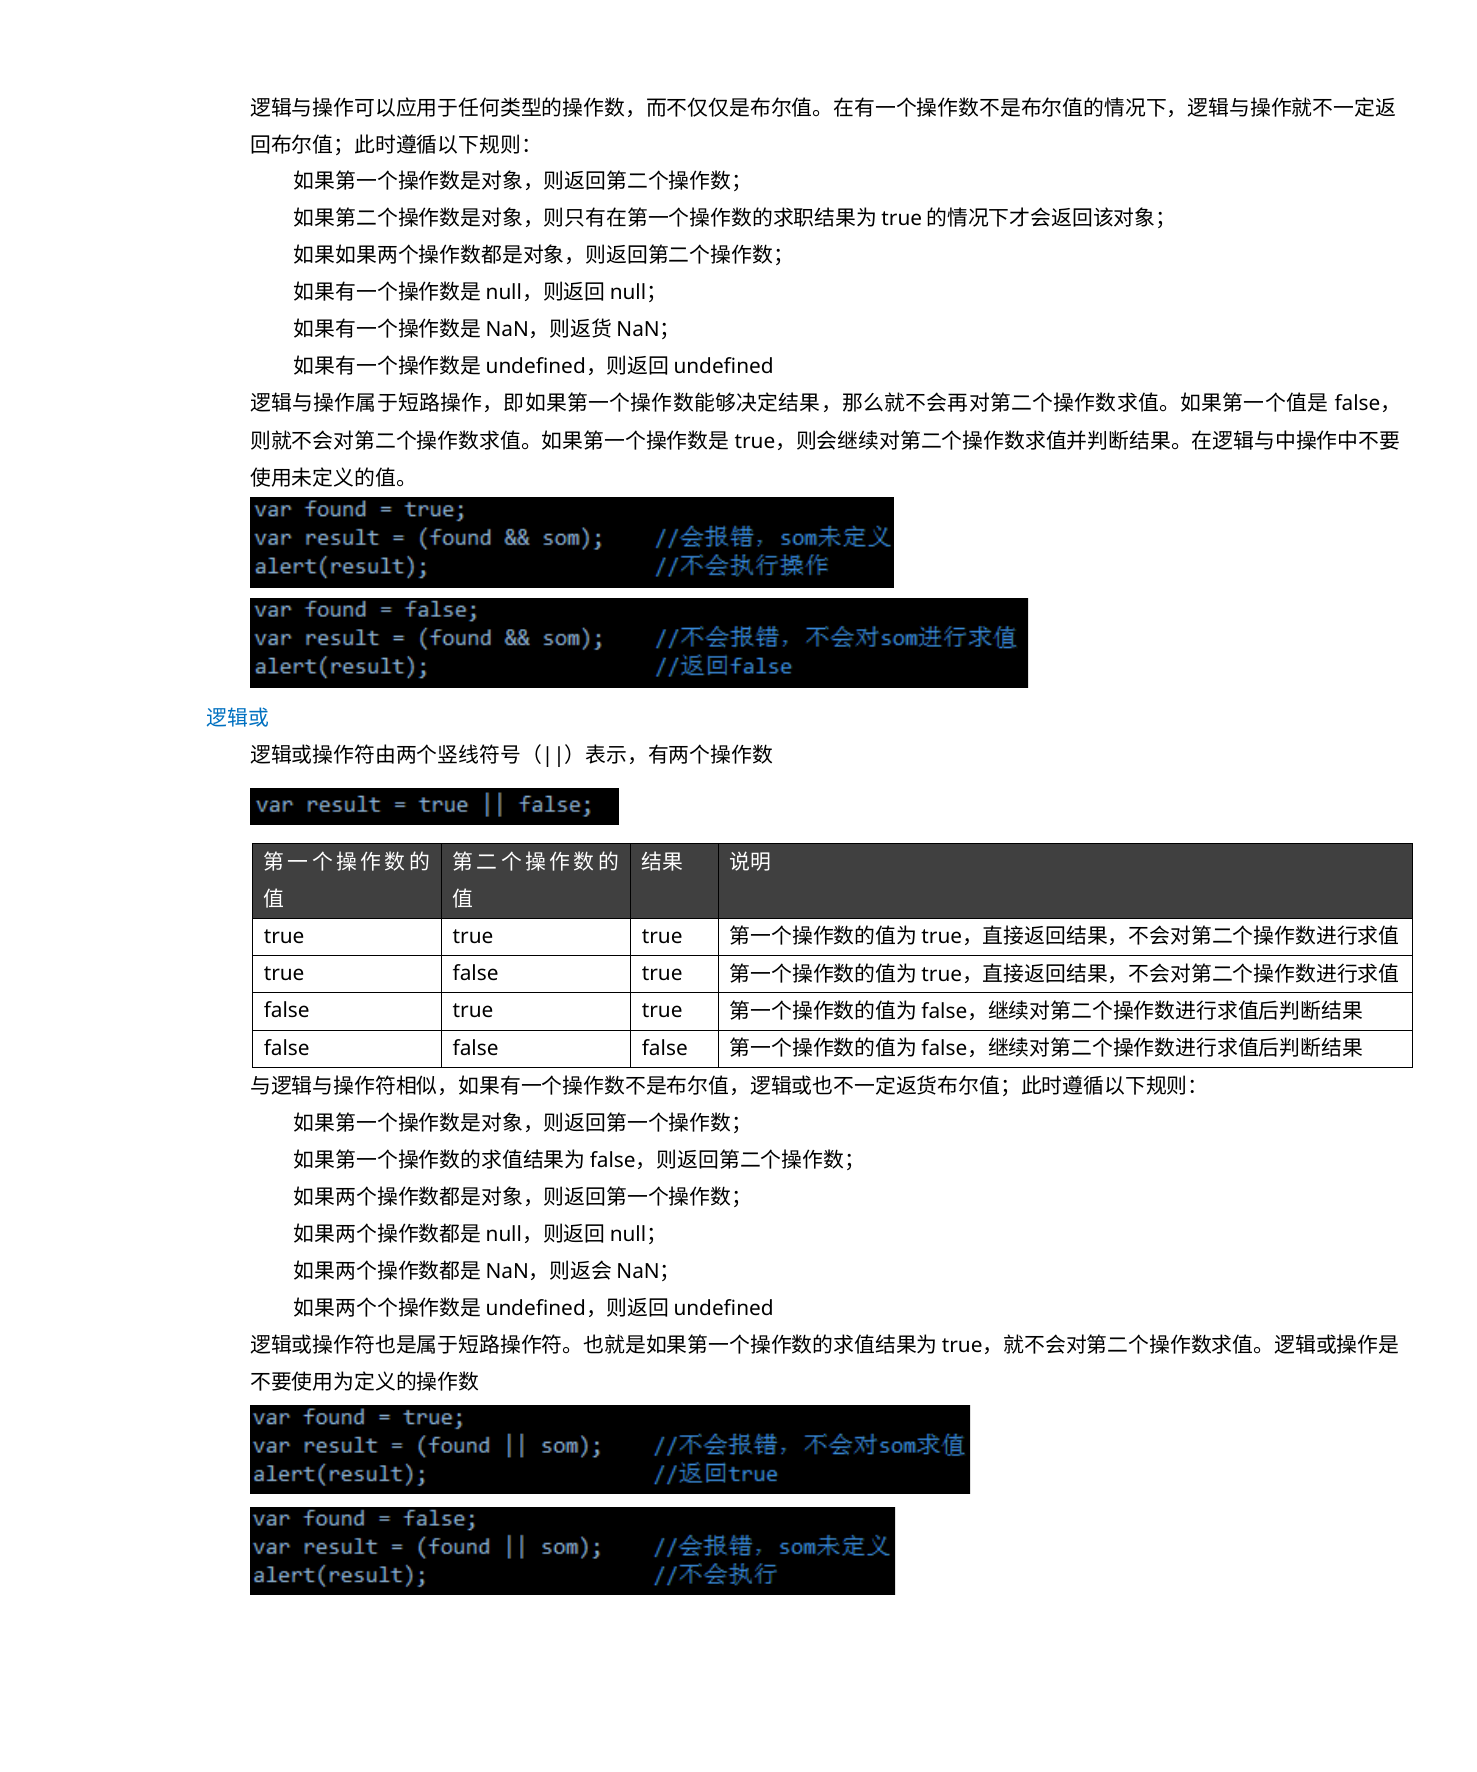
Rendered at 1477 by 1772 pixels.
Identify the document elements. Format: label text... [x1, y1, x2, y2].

text 如果第一个操作数是对象，则返回第二个操作数； [206, 164, 1401, 196]
picture [250, 1507, 896, 1595]
text 如果两个操作数都是NaN，则返会NaN； [162, 1253, 1401, 1285]
table_cell true [631, 993, 718, 1029]
table_cell 第一个操作数的值为true，直接返回结果，不会对第二个操作数进行求值 [719, 956, 1412, 992]
text 如果有一个操作数是undefined，则返回undefined [206, 348, 1401, 381]
text 逻辑或操作符也是属于短路操作符。也就是如果第一个操作数的求值结果为true，就不会对第二个操作数求值。逻辑或操作是 [162, 1327, 1401, 1359]
table_cell true [442, 919, 630, 955]
text 逻辑或 [162, 700, 1401, 732]
picture [250, 788, 619, 825]
table_header 结果 [631, 844, 718, 918]
table_cell true [253, 919, 441, 955]
table_cell false [442, 1031, 630, 1067]
table_cell true [631, 919, 718, 955]
text 如果如果两个操作数都是对象，则返回第二个操作数； [206, 238, 1401, 270]
text 逻辑或操作符由两个竖线符号（||）表示，有两个操作数 [162, 737, 1401, 769]
text 逻辑与操作属于短路操作，即如果第一个操作数能够决定结果，那么就不会再对第二个操作数求值。如果第一个值是false，则就不会对第二个操作数求值。如果第一个操作数是true，则会继续对第二个操作数求值并判断结果。在逻辑与中操作中不要使用未定义的值。 [250, 386, 1401, 493]
table_cell true [442, 993, 630, 1029]
text 如果第二个操作数是对象，则只有在第一个操作数的求职结果为true的情况下才会返回该对象； [206, 201, 1401, 233]
table_cell false [631, 1031, 718, 1067]
text 如果第一个操作数的求值结果为false，则返回第二个操作数； [162, 1142, 1401, 1174]
table_header 说明 [719, 844, 1412, 918]
text 如果有一个操作数是NaN，则返货NaN； [206, 312, 1401, 344]
text 如果两个操作数都是null，则返回null； [162, 1216, 1401, 1248]
text 如果有一个操作数是null，则返回null； [206, 274, 1401, 307]
table_cell true [631, 956, 718, 992]
text 如果两个操作数都是对象，则返回第一个操作数； [162, 1179, 1401, 1211]
table_cell 第一个操作数的值为false，继续对第二个操作数进行求值后判断结果 [719, 993, 1412, 1029]
table_cell 第一个操作数的值为false，继续对第二个操作数进行求值后判断结果 [719, 1031, 1412, 1067]
text 如果两个个操作数是undefined，则返回undefined [162, 1290, 1401, 1322]
text 逻辑与操作可以应用于任何类型的操作数，而不仅仅是布尔值。在有一个操作数不是布尔值的情况下，逻辑与操作就不一定返 [206, 90, 1401, 122]
picture [250, 1405, 971, 1494]
table_cell 第一个操作数的值为true，直接返回结果，不会对第二个操作数进行求值 [719, 919, 1412, 955]
picture [250, 598, 1029, 688]
table_cell true [253, 956, 441, 992]
table_header 第一个操作数的值 [253, 844, 441, 918]
table_cell false [442, 956, 630, 992]
table_cell false [253, 993, 441, 1029]
table_cell false [253, 1031, 441, 1067]
picture [250, 497, 894, 588]
table_header 第二个操作数的值 [442, 844, 630, 918]
text 与逻辑与操作符相似，如果有一个操作数不是布尔值，逻辑或也不一定返货布尔值；此时遵循以下规则： [162, 1068, 1401, 1100]
text 回布尔值；此时遵循以下规则： [206, 127, 1401, 159]
text 不要使用为定义的操作数 [206, 1364, 1401, 1396]
text 如果第一个操作数是对象，则返回第一个操作数； [162, 1105, 1401, 1137]
